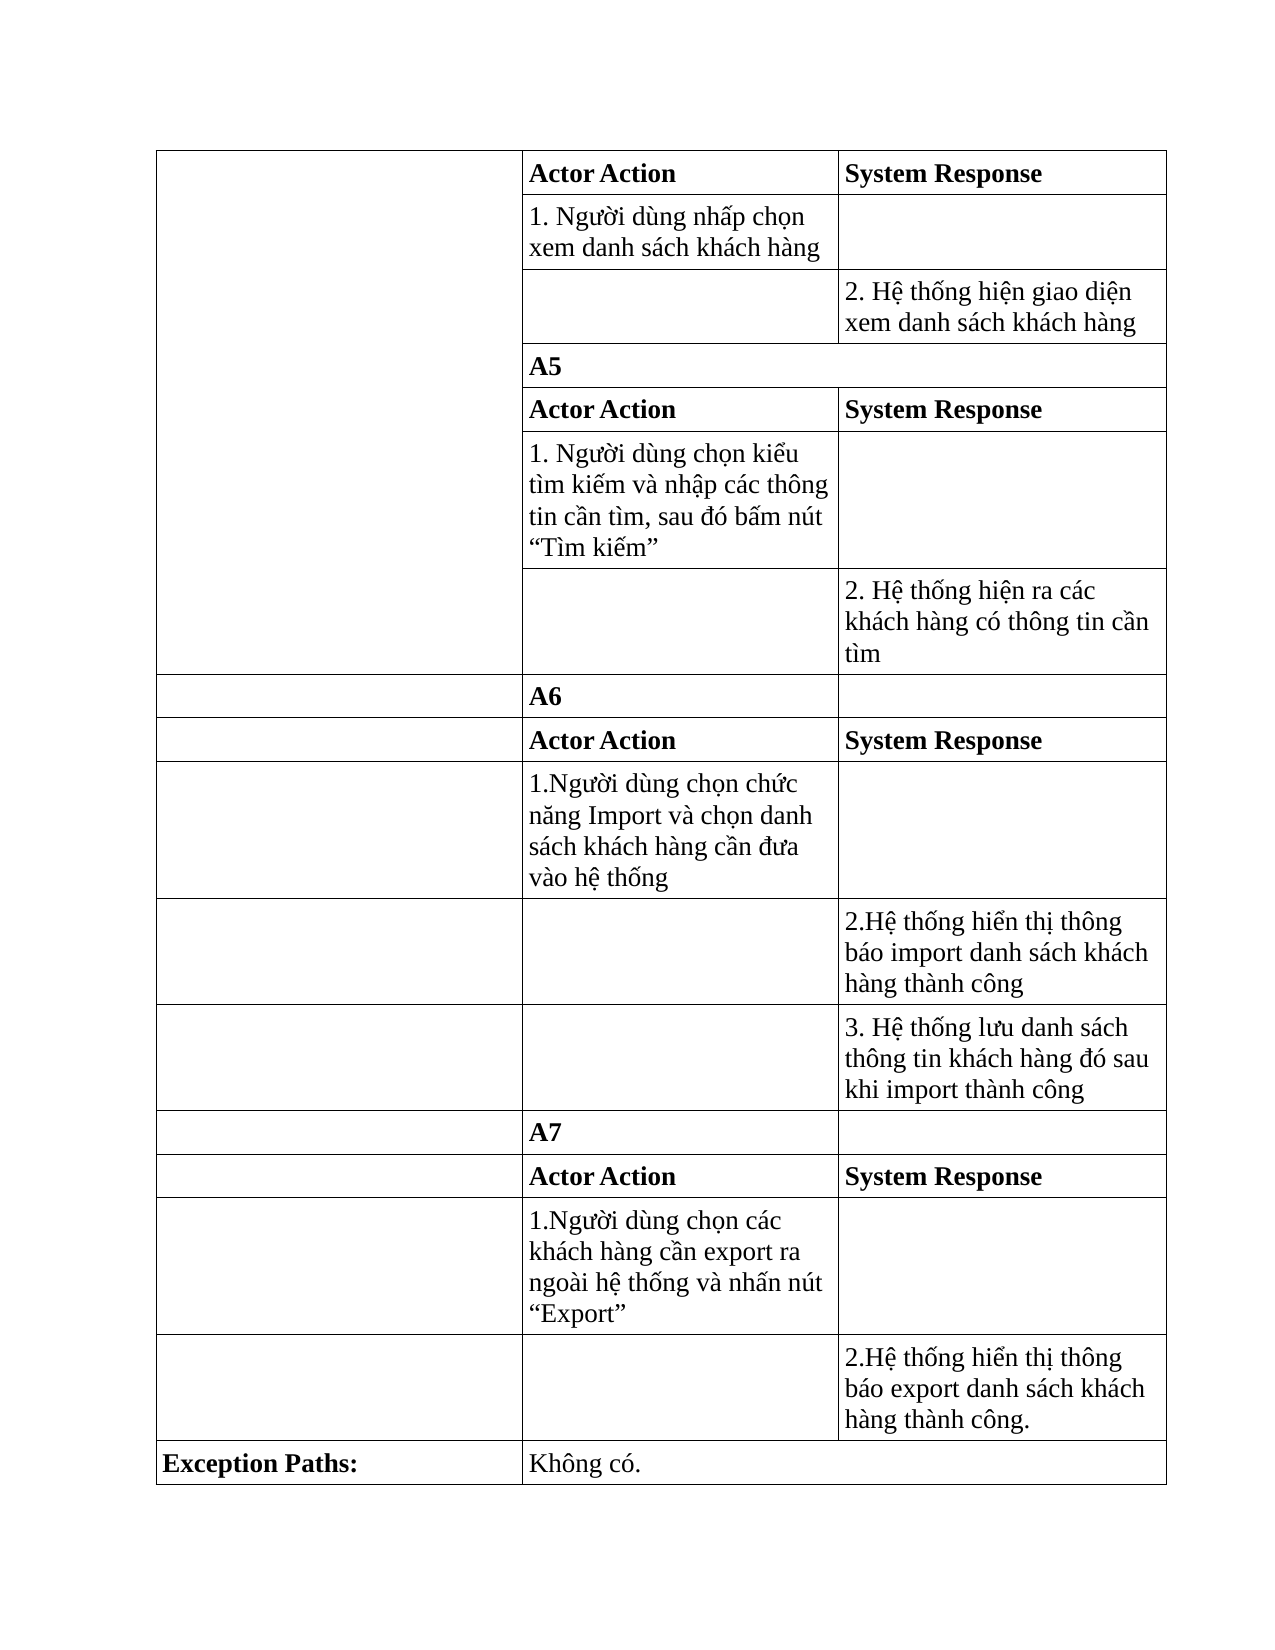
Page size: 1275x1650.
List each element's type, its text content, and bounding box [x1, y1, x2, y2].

table_cell Actor Action [523, 388, 838, 431]
table_cell [157, 1198, 522, 1334]
table_cell [523, 899, 838, 1004]
table_cell Không có. [523, 1441, 1166, 1484]
table_cell System Response [839, 718, 1166, 761]
table_cell [839, 675, 1166, 717]
table_cell [157, 1155, 522, 1197]
table_cell [157, 1111, 522, 1153]
table_cell A6 [523, 675, 838, 717]
table_cell 3. Hệ thống lưu danh sách thông tin khách hàng đó sau khi import thành công [839, 1005, 1166, 1110]
table_cell Exception Paths: [157, 1441, 522, 1484]
table_cell 2. Hệ thống hiện ra các khách hàng có thông tin cần tìm [839, 569, 1166, 673]
table_cell A7 [523, 1111, 838, 1153]
table_cell [839, 195, 1166, 268]
table_cell 2. Hệ thống hiện giao diện xem danh sách khách hàng [839, 270, 1166, 343]
table_cell [523, 569, 838, 673]
table_cell 1. Người dùng chọn kiểu tìm kiếm và nhập các thông tin cần tìm, sau đó bấm nút “Tìm kiếm” [523, 432, 838, 568]
table_cell 2.Hệ thống hiển thị thông báo import danh sách khách hàng thành công [839, 899, 1166, 1004]
table_cell 2.Hệ thống hiển thị thông báo export danh sách khách hàng thành công. [839, 1335, 1166, 1440]
table_cell [839, 432, 1166, 568]
table_cell [157, 1005, 522, 1110]
table_cell 1.Người dùng chọn chức năng Import và chọn danh sách khách hàng cần đưa vào hệ thống [523, 762, 838, 898]
table_cell System Response [839, 151, 1166, 194]
table_cell [523, 270, 838, 343]
table_cell [157, 675, 522, 717]
table_cell [157, 1335, 522, 1440]
table_cell [157, 762, 522, 898]
table_cell Actor Action [523, 151, 838, 194]
table_cell 1. Người dùng nhấp chọn xem danh sách khách hàng [523, 195, 838, 268]
table_cell System Response [839, 1155, 1166, 1197]
table_cell System Response [839, 388, 1166, 431]
table_cell [523, 1005, 838, 1110]
table_cell [839, 1111, 1166, 1153]
table_cell A5 [523, 344, 1166, 387]
table_cell [839, 1198, 1166, 1334]
table_cell [839, 762, 1166, 898]
table_cell 1.Người dùng chọn các khách hàng cần export ra ngoài hệ thống và nhấn nút “Export” [523, 1198, 838, 1334]
table_cell Actor Action [523, 718, 838, 761]
table_cell [157, 718, 522, 761]
table_cell [523, 1335, 838, 1440]
table_cell Actor Action [523, 1155, 838, 1197]
table_cell [157, 899, 522, 1004]
